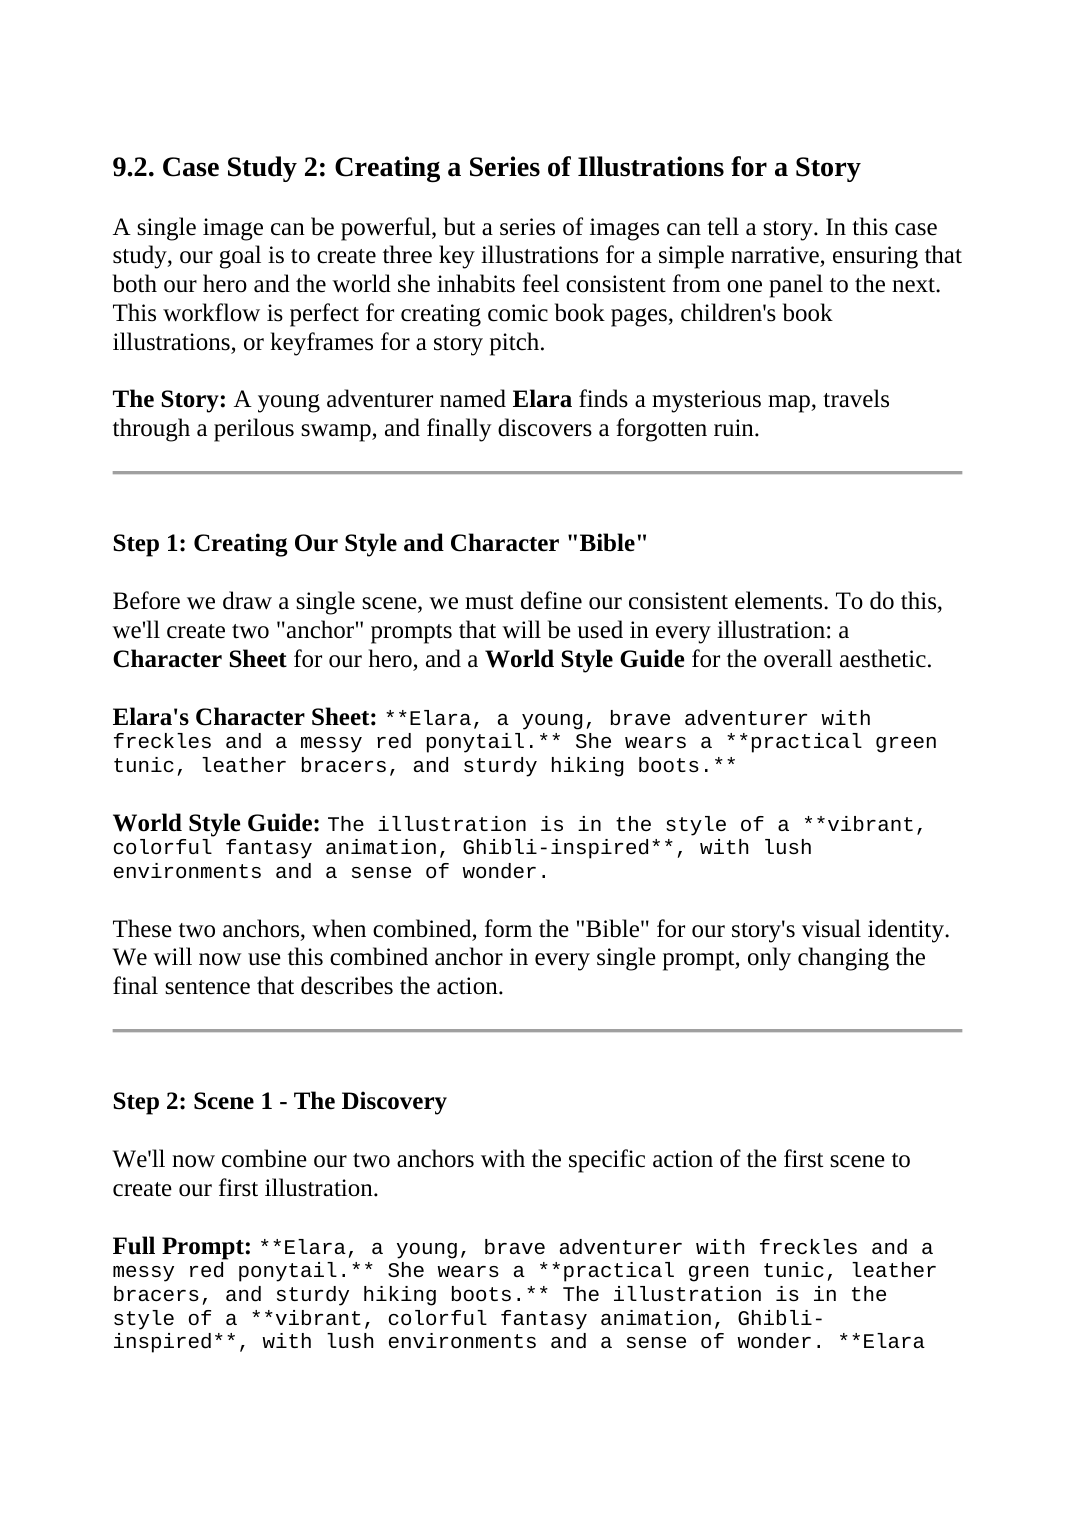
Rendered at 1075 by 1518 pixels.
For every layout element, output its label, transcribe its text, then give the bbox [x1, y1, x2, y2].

text Step 2: Scene 1 - The Discovery [112, 1086, 962, 1115]
text Step 1: Creating Our Style and Character "Bible" [112, 528, 962, 557]
text These two anchors, when combined, form the "Bible" for our story's visual identity. We will now use this combined anchor in every single prompt, only changing the final sentence that describes the action. [112, 914, 962, 1000]
text Before we draw a single scene, we must define our consistent elements. To do this, we'll create two "anchor" prompts that will be used in every illustration: a Character Sheet for our hero, and a World Style Guide for the overall aesthetic. [112, 586, 962, 672]
text A single image can be powerful, but a series of images can tell a story. In this case study, our goal is to create three key illustrations for a simple narrative, ensuring that both our hero and the world she inhabits feel consistent from one panel to the next. This workflow is perfect for creating comic book pages, children's book illustrations, or keyframes for a story pitch. [112, 212, 962, 355]
text 9.2. Case Study 2: Creating a Series of Illustrations for a Story [112, 150, 962, 182]
text World Style Guide: The illustration is in the style of a **vibrant, colorful fantasy animation, Ghibli-inspired**, with lush environments and a sense of wonder. [112, 808, 962, 884]
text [112, 1231, 962, 1355]
text Elara's Character Sheet: **Elara, a young, brave adventurer with freckles and a messy red ponytail.** She wears a **practical green tunic, leather bracers, and sturdy hiking boots.** [112, 702, 962, 778]
text We'll now combine our two anchors with the specific action of the first scene to create our first illustration. [112, 1144, 962, 1202]
text The Story: A young adventurer named Elara finds a mysterious map, travels through a perilous swamp, and finally discovers a forgotten ruin. [112, 384, 962, 442]
